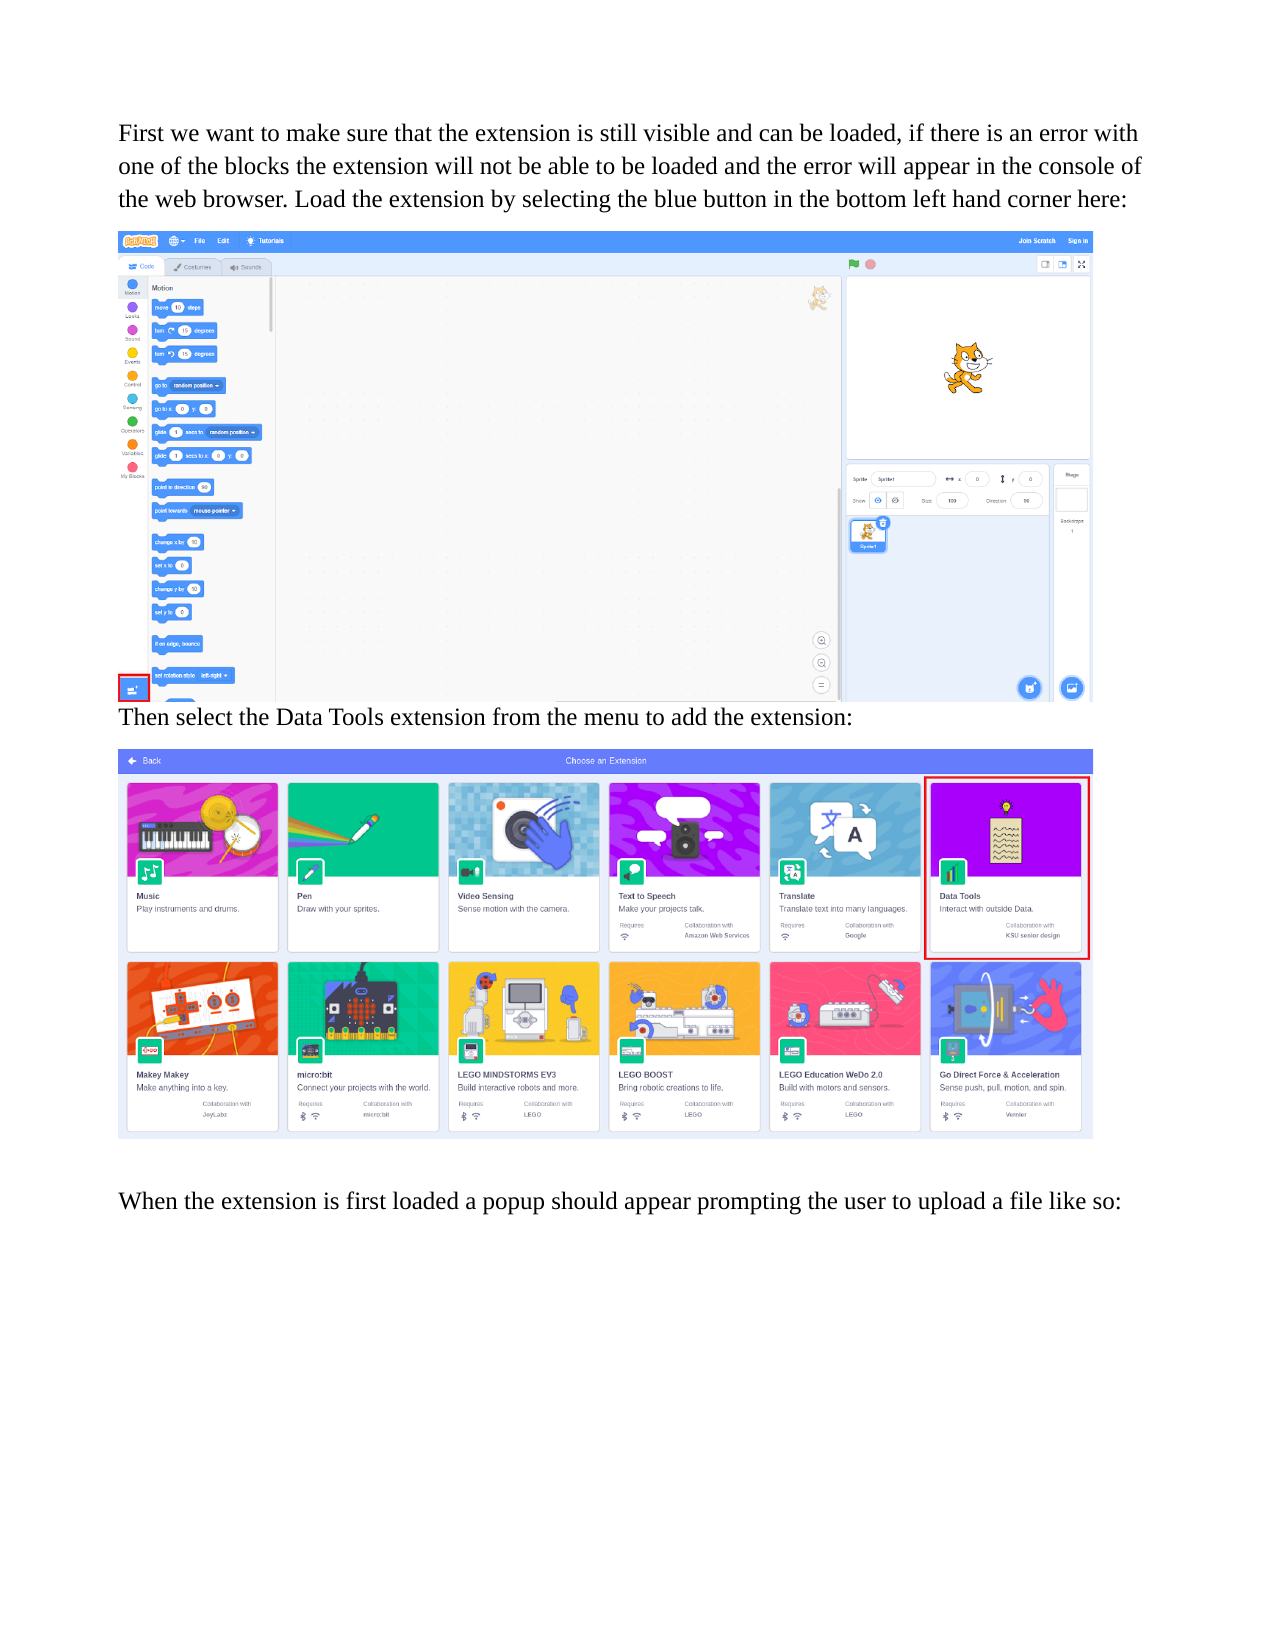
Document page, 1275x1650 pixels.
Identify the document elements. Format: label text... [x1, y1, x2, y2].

picture [118, 749, 1094, 1139]
text When the extension is first loaded a popup should appear prompting the user to upload a file like so: [118, 1186, 1157, 1215]
text Then select the Data Tools extension from the menu to add the extension: [118, 702, 1157, 731]
picture [118, 231, 1094, 702]
text First we want to make sure that the extension is still visible and can be loaded, if there is an error with one of the blocks the extension will not be able to be loaded and the error will appear in the console of the web browser. Load the extension by selecting the blue button in the bottom left hand corner here: [118, 118, 1157, 213]
